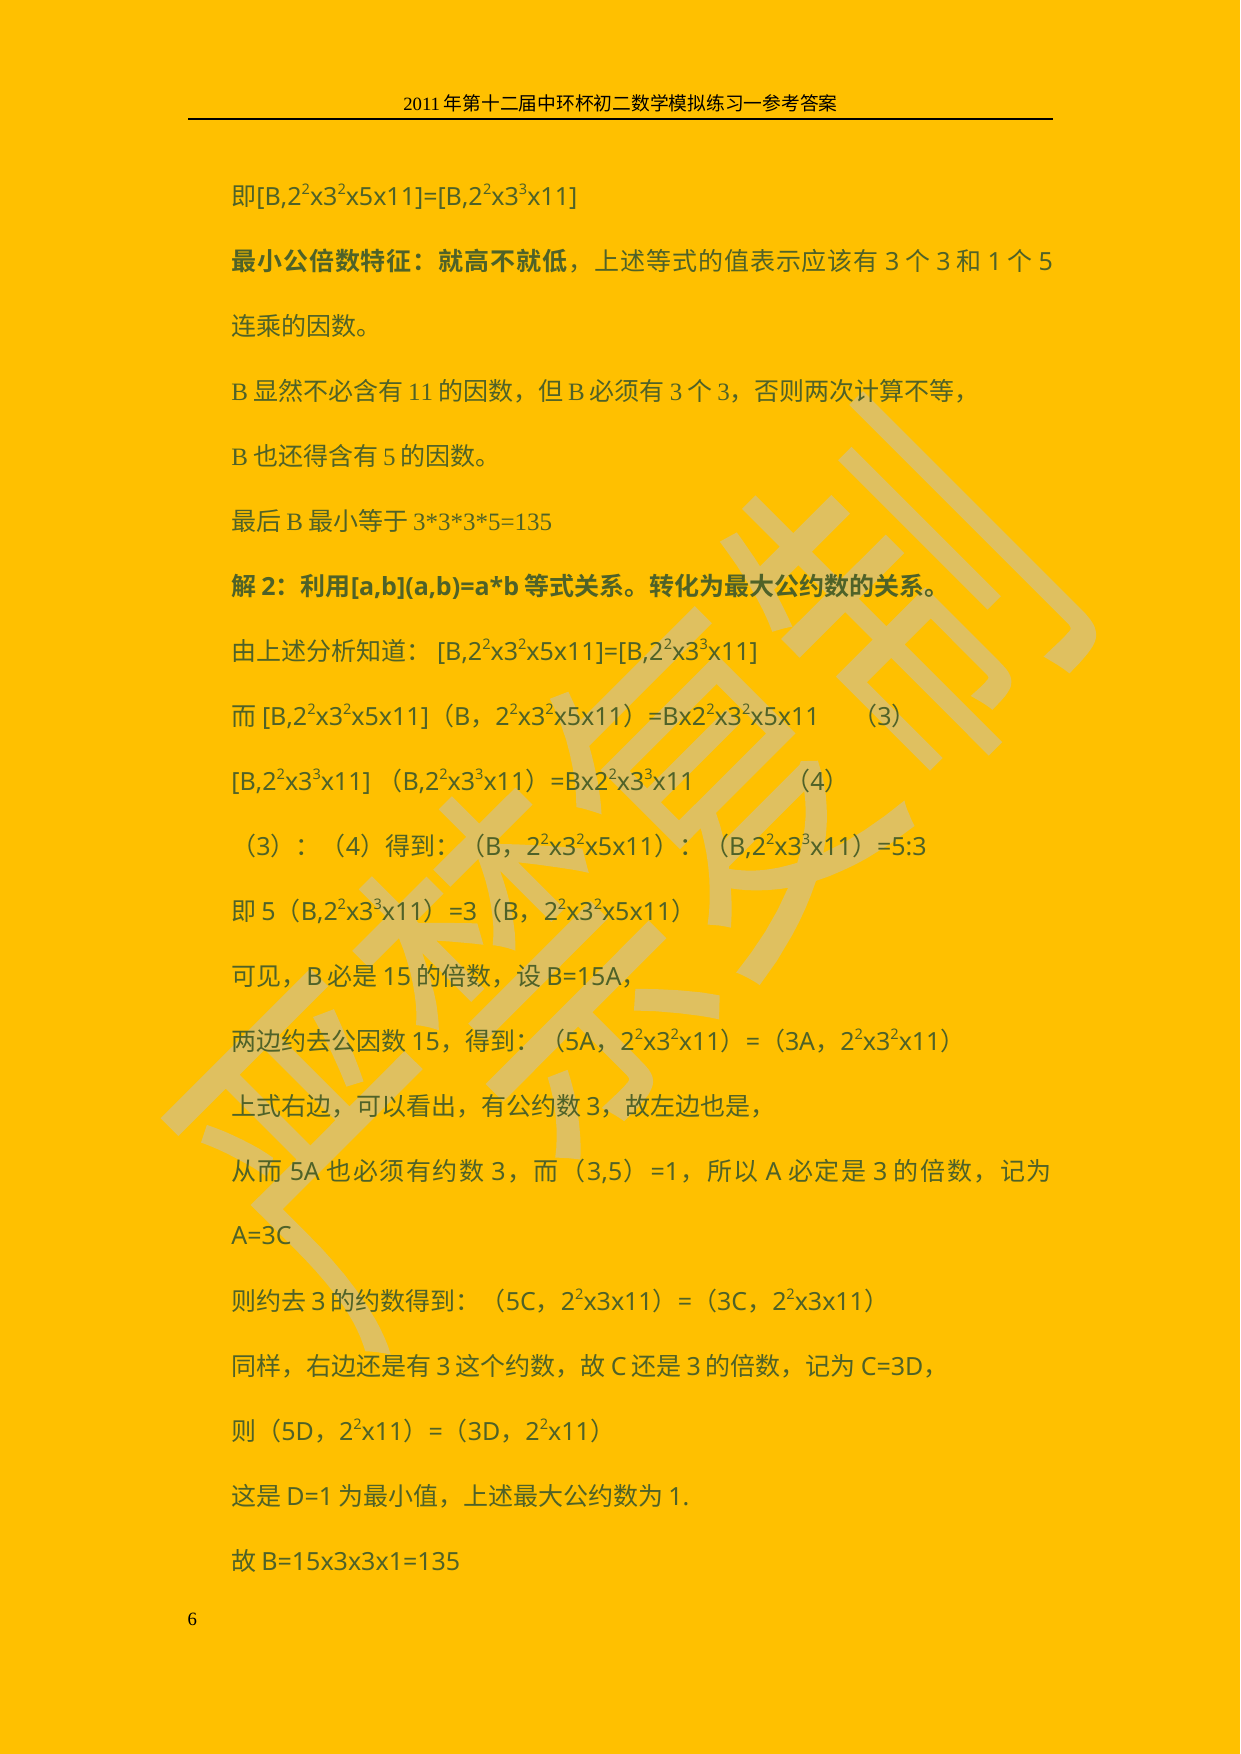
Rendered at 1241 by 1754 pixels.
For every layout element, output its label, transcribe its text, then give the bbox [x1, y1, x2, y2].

text 同样，右边还是有3这个约数，故C还是3的倍数，记为C=3D， [231, 1332, 1053, 1397]
text [B,22x33x11] （B,22x33x11）=Bx22x33x11 （4） [231, 747, 1053, 812]
text B显然不必含有11的因数，但B必须有3个3，否则两次计算不等， [231, 357, 1053, 422]
text 从而5A也必须有约数3，而（3,5）=1，所以A必定是3的倍数，记为A=3C [231, 1137, 1053, 1267]
text 故B=15x3x3x1=135 [231, 1527, 1053, 1592]
text 则约去3的约数得到：（5C，22x3x11）=（3C，22x3x11） [231, 1267, 1053, 1332]
text 这是D=1为最小值，上述最大公约数为1. [231, 1462, 1053, 1527]
text 而 [B,22x32x5x11]（B，22x32x5x11）=Bx22x32x5x11 （3） [231, 682, 1053, 747]
text 解2：利用[a,b](a,b)=a*b等式关系。转化为最大公约数的关系。 [231, 552, 1053, 617]
text 上式右边，可以看出，有公约数3，故左边也是， [231, 1072, 1053, 1137]
text 两边约去公因数15，得到：（5A，22x32x11）=（3A，22x32x11） [231, 1007, 1053, 1072]
text 则（5D，22x11）=（3D，22x11） [231, 1397, 1053, 1462]
text 即[B,22x32x5x11]=[B,22x33x11] [231, 162, 1053, 227]
text （3）：（4）得到：（B，22x32x5x11）：（B,22x33x11）=5:3 [231, 812, 1053, 877]
text B也还得含有5的因数。 [231, 422, 1053, 487]
text 可见，B必是15的倍数，设B=15A， [231, 942, 1053, 1007]
text 最小公倍数特征：就高不就低，上述等式的值表示应该有3个3和1个5连乘的因数。 [231, 227, 1053, 357]
text 即5（B,22x33x11）=3（B，22x32x5x11） [231, 877, 1053, 942]
text 由上述分析知道： [B,22x32x5x11]=[B,22x33x11] [231, 617, 1053, 682]
text 最后B最小等于3*3*3*5=135 [231, 487, 1053, 552]
